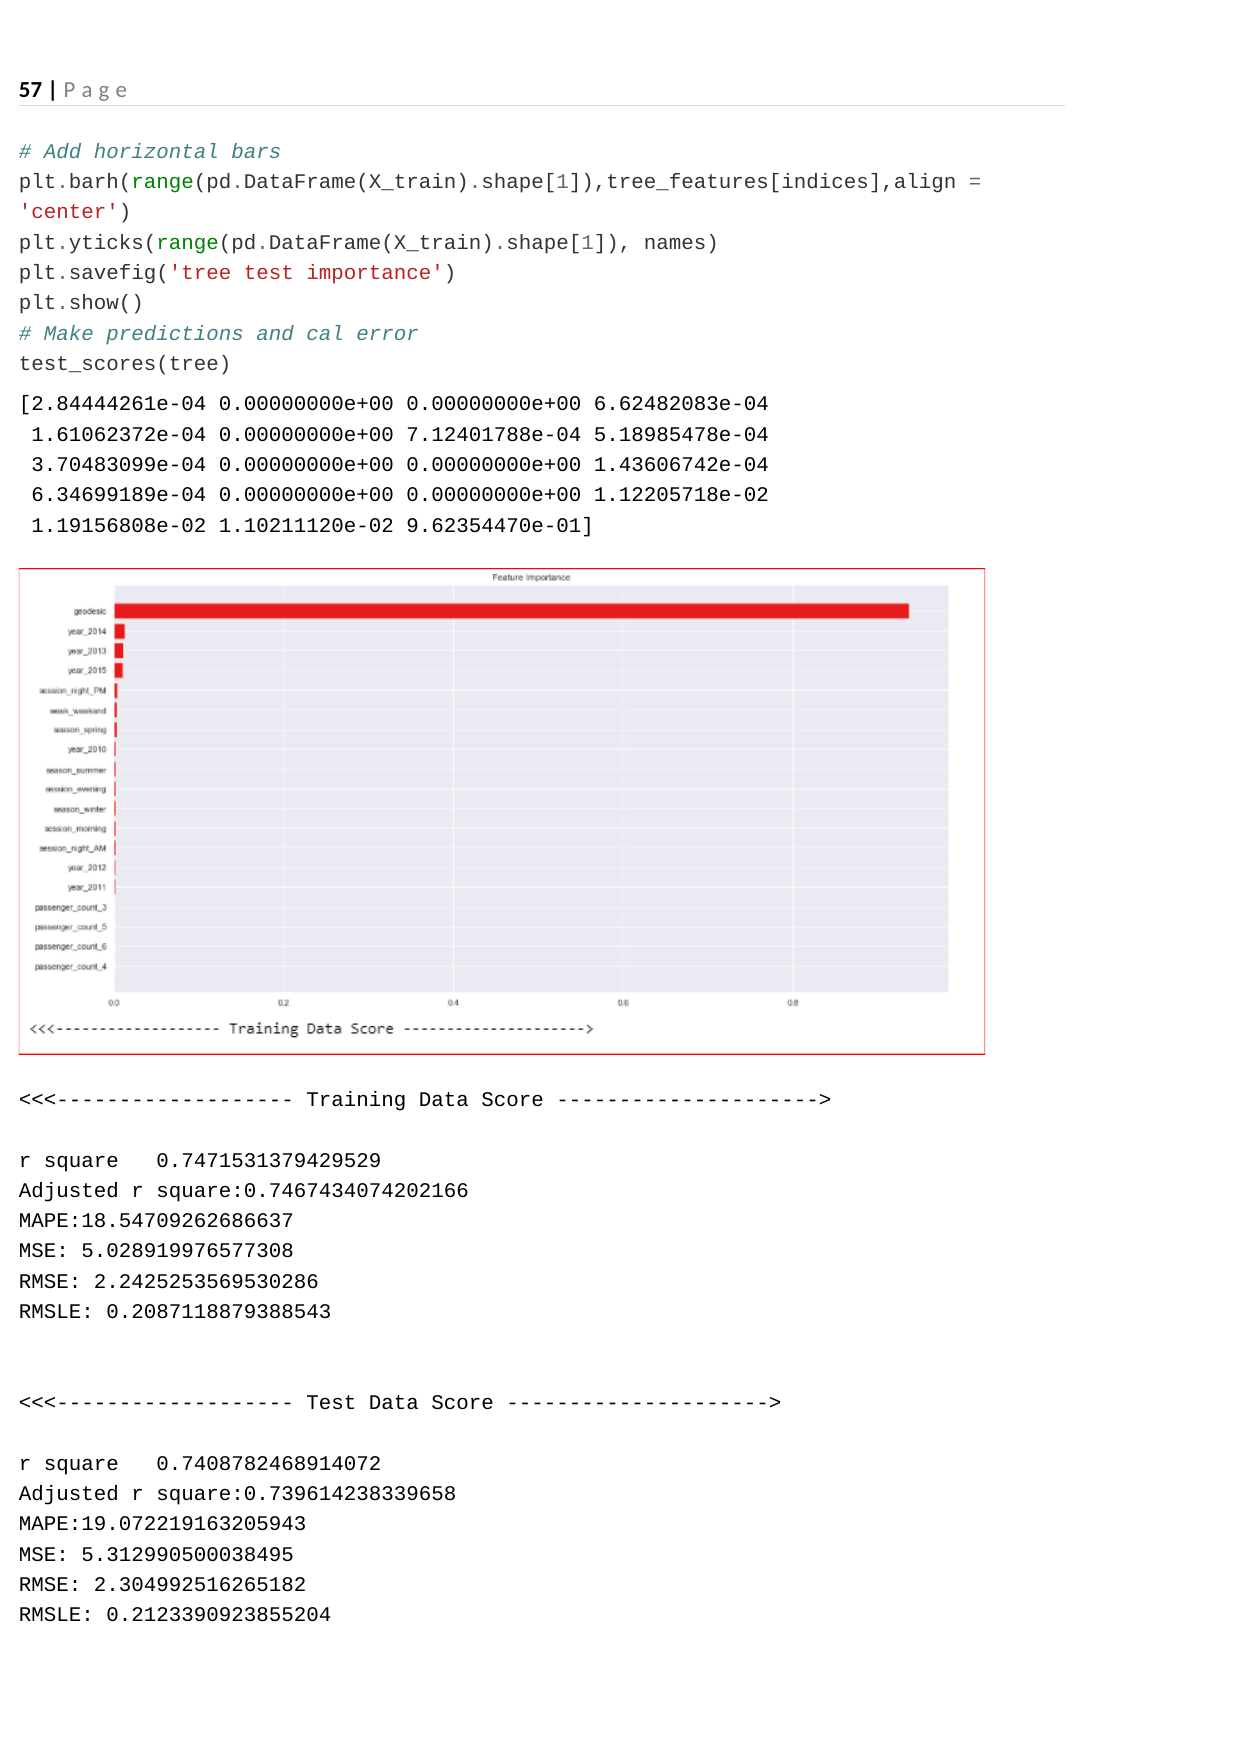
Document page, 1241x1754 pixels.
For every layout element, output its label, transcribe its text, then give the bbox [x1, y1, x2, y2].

text 6.34699189e-04 0.00000000e+00 0.00000000e+00 1.12205718e-02 [19, 478, 1065, 508]
text test_scores(tree) [19, 346, 1065, 377]
text MAPE:19.072219163205943 [19, 1507, 1065, 1537]
text <<<------------------- Test Data Score ---------------------> [19, 1385, 1065, 1416]
text 3.70483099e-04 0.00000000e+00 0.00000000e+00 1.43606742e-04 [19, 447, 1065, 478]
text plt.savefig('tree test importance') [19, 255, 1065, 286]
text <<<------------------- Training Data Score ---------------------> [19, 1082, 1065, 1113]
text plt.yticks(range(pd.DataFrame(X_train).shape[1]), names) [19, 225, 1065, 255]
text RMSLE: 0.2087118879388543 [19, 1294, 1065, 1325]
text RMSE: 2.304992516265182 [19, 1567, 1065, 1598]
text RMSLE: 0.2123390923855204 [19, 1598, 1065, 1628]
text r square 0.7471531379429529 [19, 1143, 1065, 1173]
text [2.84444261e-04 0.00000000e+00 0.00000000e+00 6.62482083e-04 [19, 387, 1065, 417]
text r square 0.7408782468914072 [19, 1446, 1065, 1476]
picture [18, 568, 986, 1055]
text plt.barh(range(pd.DataFrame(X_train).shape[1]),tree_features[indices],align = 'center') [19, 164, 1065, 225]
text # Add horizontal bars [19, 134, 1065, 164]
text MSE: 5.312990500038495 [19, 1537, 1065, 1567]
text # Make predictions and cal error [19, 316, 1065, 346]
text Adjusted r square:0.739614238339658 [19, 1476, 1065, 1507]
text plt.show() [19, 286, 1065, 316]
text 1.19156808e-02 1.10211120e-02 9.62354470e-01] [19, 508, 1065, 538]
text MAPE:18.54709262686637 [19, 1203, 1065, 1234]
text Adjusted r square:0.7467434074202166 [19, 1173, 1065, 1203]
text RMSE: 2.2425253569530286 [19, 1264, 1065, 1294]
text MSE: 5.028919976577308 [19, 1234, 1065, 1264]
text 1.61062372e-04 0.00000000e+00 7.12401788e-04 5.18985478e-04 [19, 417, 1065, 447]
